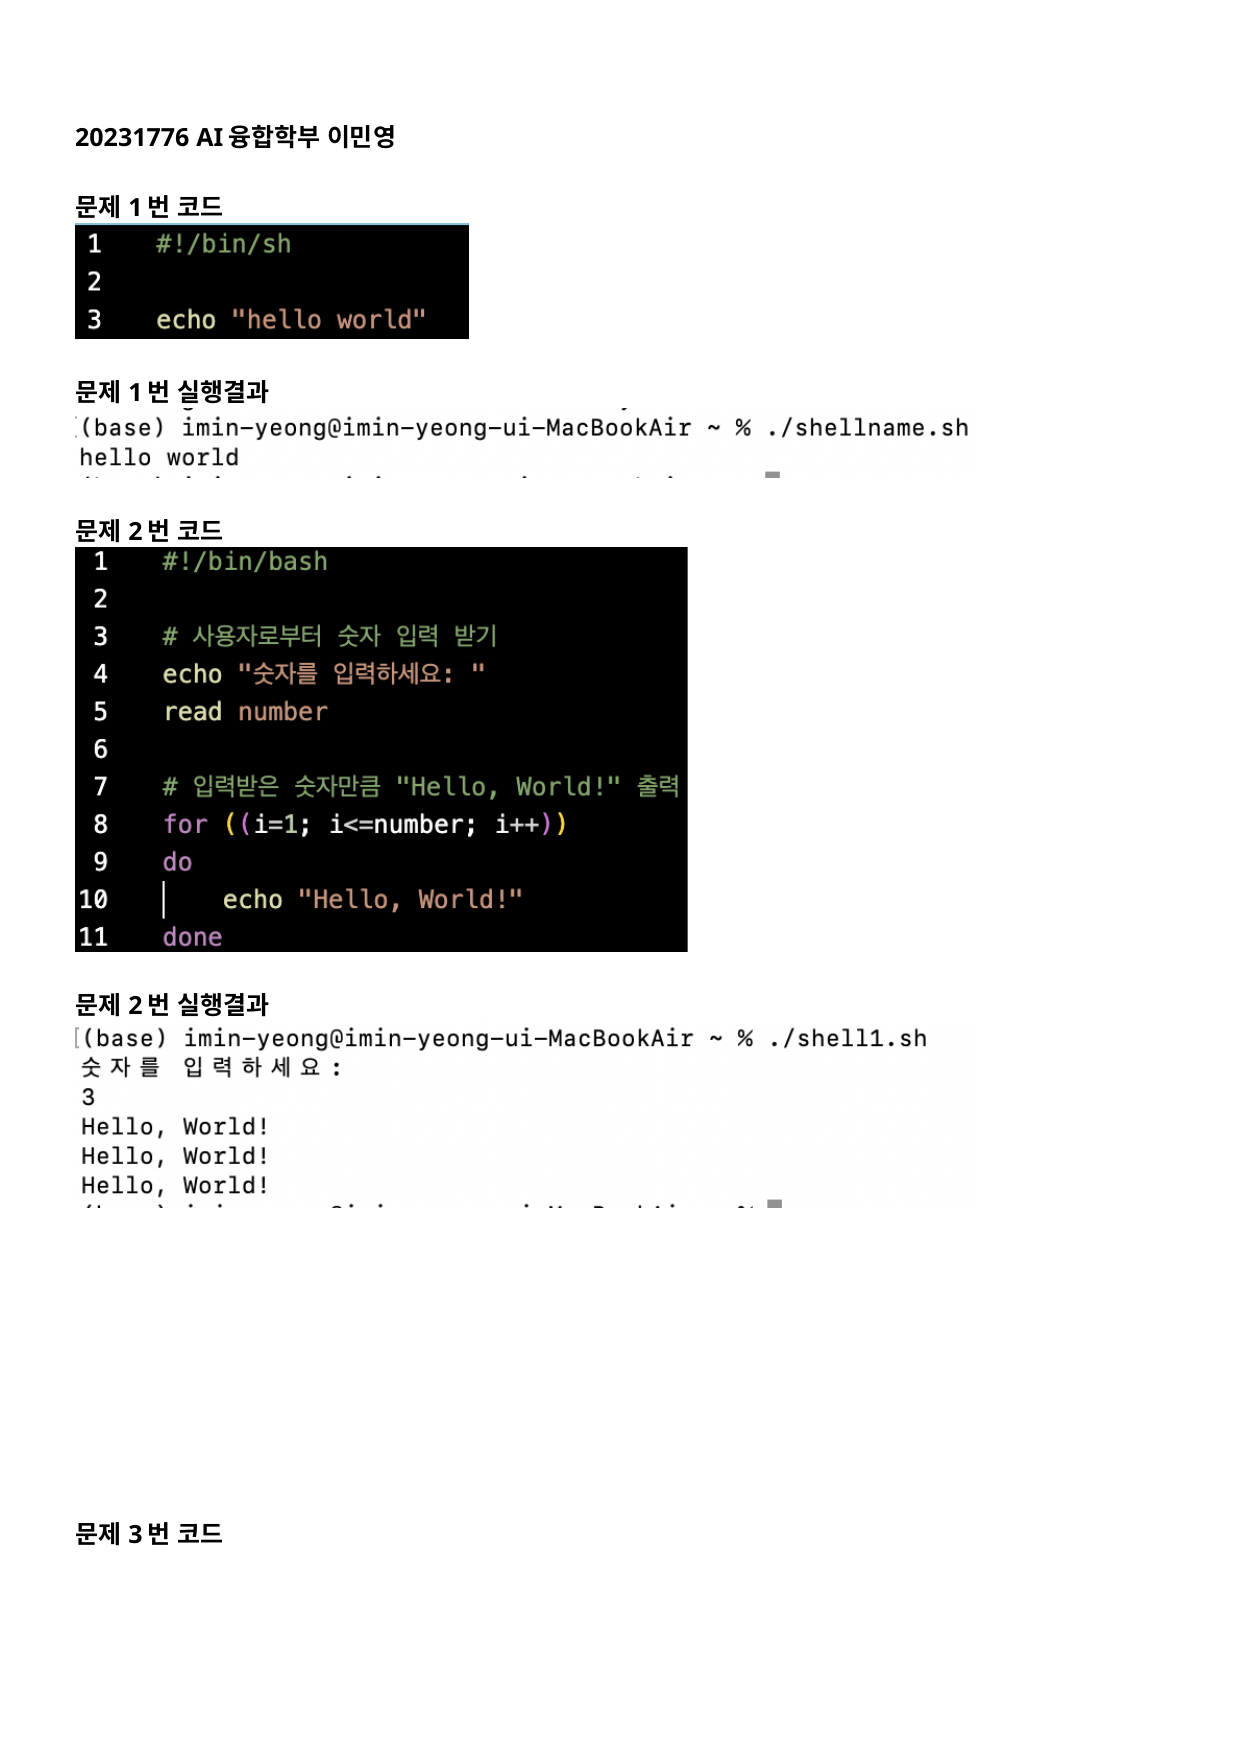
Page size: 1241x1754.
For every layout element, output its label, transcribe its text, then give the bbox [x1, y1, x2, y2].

picture [75, 408, 978, 478]
text 문제 1번 코드 [75, 187, 1165, 224]
picture [75, 223, 469, 339]
text 문제 2번 실행결과 [75, 986, 1165, 1022]
text 20231776 AI융합학부 이민영 [75, 117, 1165, 153]
picture [75, 1022, 978, 1208]
text 문제 3번 코드 [75, 1242, 1165, 1550]
picture [75, 547, 688, 952]
text 문제 2번 코드 [75, 511, 1165, 548]
text 문제 1번 실행결과 [75, 372, 1165, 408]
